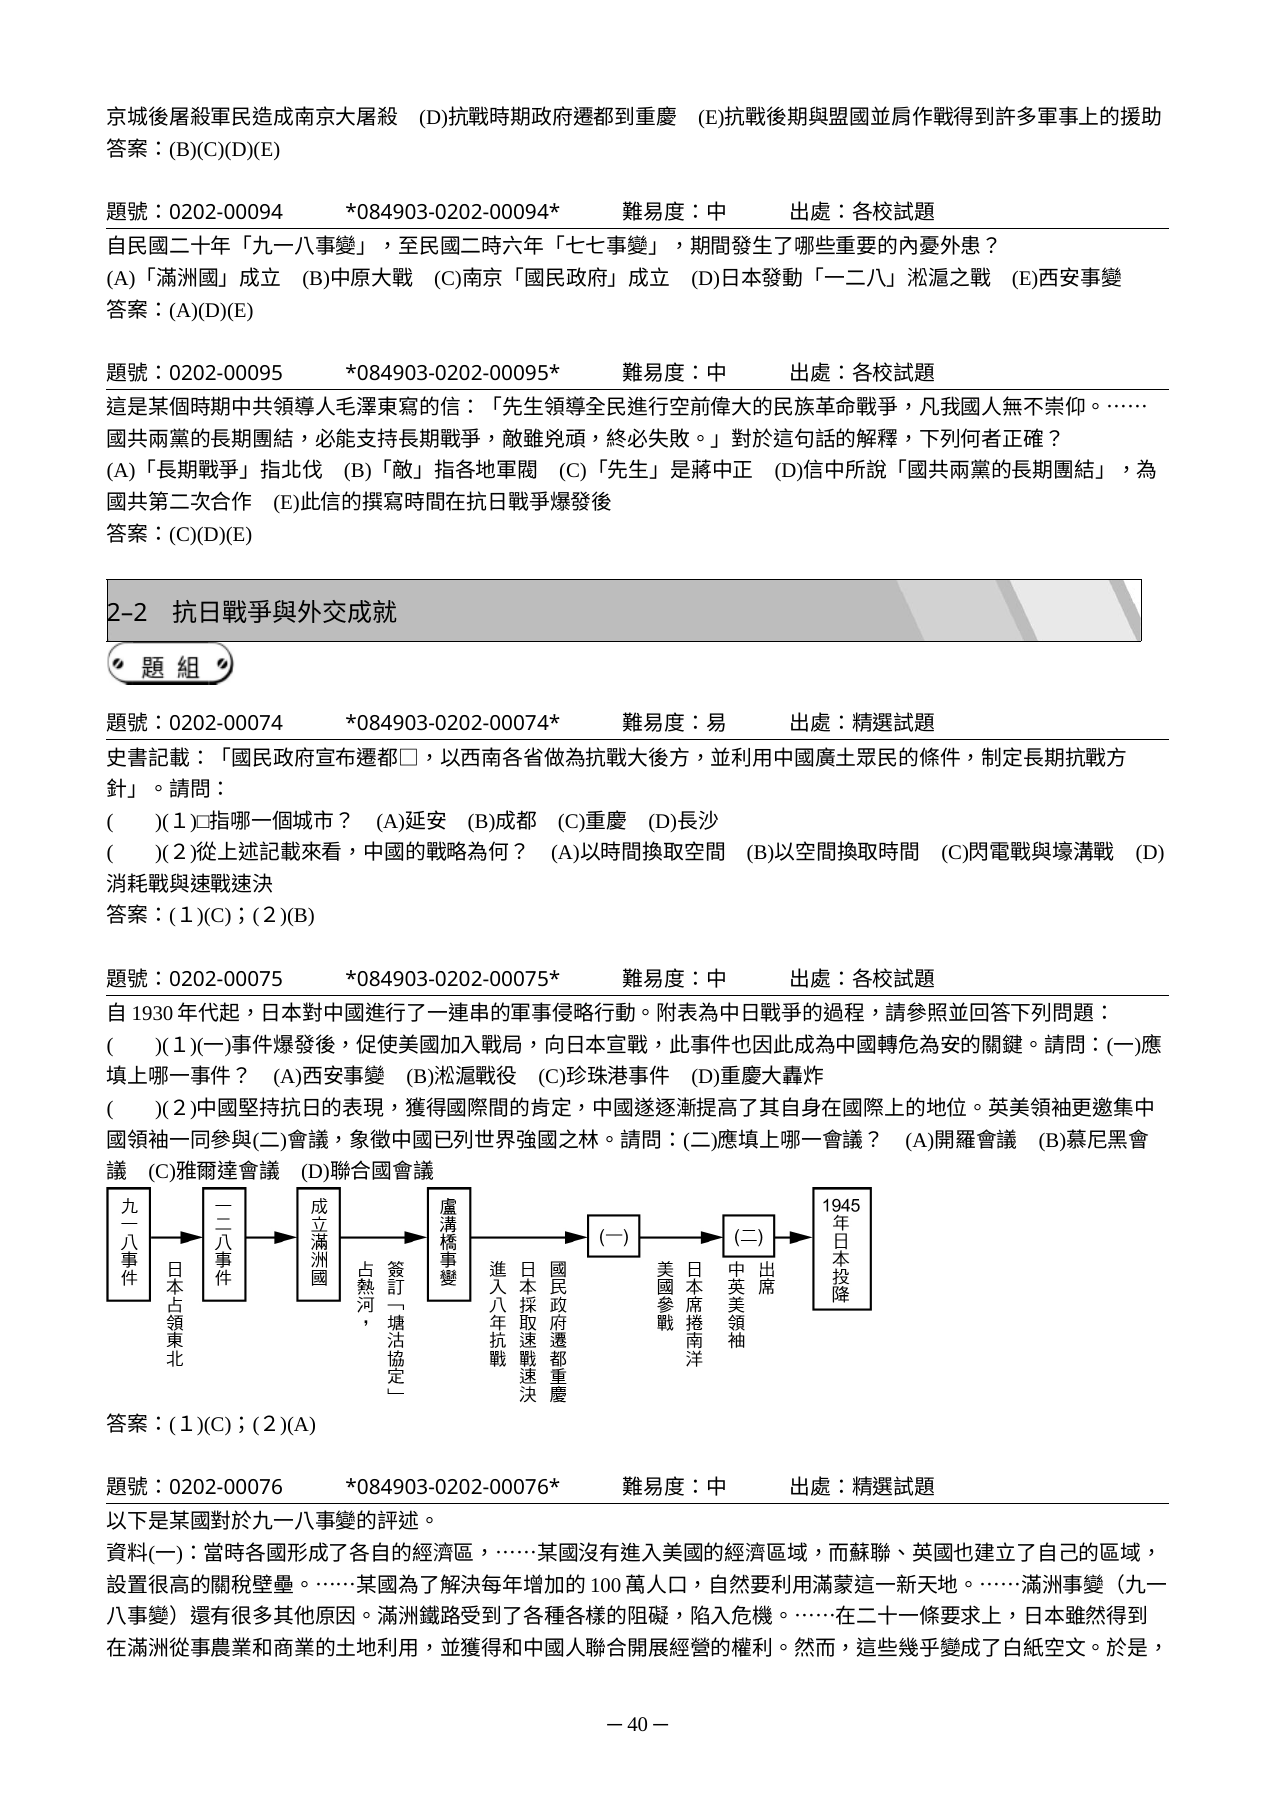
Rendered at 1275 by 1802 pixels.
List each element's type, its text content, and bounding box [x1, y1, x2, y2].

text 題號：0202-00074 *084903-0202-00074* 難易度：易 出處：精選試題 [106, 706, 1169, 739]
text 2–2 抗日戰爭與外交成就 [106, 579, 1169, 642]
text 題號：0202-00075 *084903-0202-00075* 難易度：中 出處：各校試題 [106, 961, 1169, 995]
text 自民國二十年「九一八事變」，至民國二時六年「七七事變」，期間發生了哪些重要的內憂外患？ (A)「滿洲國」成立 (B)中原大戰 (C)南京「國民政府」成立 (D)日本發動「一二八」淞滬之戰 (E)西安事變 [106, 229, 1169, 292]
text 答案：(B)(C)(D)(E) [106, 131, 1169, 163]
text 答案：(C)(D)(E) [106, 516, 1169, 548]
picture [106, 1187, 872, 1404]
text 史書記載：「國民政府宣布遷都□，以西南各省做為抗戰大後方，並利用中國廣土眾民的條件，制定長期抗戰方針」。請問： ( )(１)□指哪一個城市？ (A)延安 (B)成都 (C)重慶 (D)長沙 ( )(２)從上述記載來看，中國的戰略為何？ (A)以時間換取空間 (B)以空間換取時間 (C)閃電戰與壕溝戰 (D)消耗戰與速戰速決 [106, 740, 1169, 898]
text 題號：0202-00095 *084903-0202-00095* 難易度：中 出處：各校試題 [106, 355, 1169, 389]
text 答案：(A)(D)(E) [106, 292, 1169, 324]
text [106, 100, 1169, 131]
text 答案：(１)(C)；(２)(B) [106, 898, 1169, 930]
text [106, 1504, 1169, 1662]
text 答案：(１)(C)；(２)(A) [106, 1406, 1169, 1438]
text 題號：0202-00094 *084903-0202-00094* 難易度：中 出處：各校試題 [106, 194, 1169, 228]
text 題號：0202-00076 *084903-0202-00076* 難易度：中 出處：精選試題 [106, 1469, 1169, 1503]
text 這是某個時期中共領導人毛澤東寫的信：「先生領導全民進行空前偉大的民族革命戰爭，凡我國人無不崇仰。……國共兩黨的長期團結，必能支持長期戰爭，敵雖兇頑，終必失敗。」對於這句話的解釋，下列何者正確？ (A)「長期戰爭」指北伐 (B)「敵」指各地軍閥 (C)「先生」是蔣中正 (D)信中所說「國共兩黨的長期團結」，為國共第二次合作 (E)此信的撰寫時間在抗日戰爭爆發後 [106, 390, 1169, 516]
